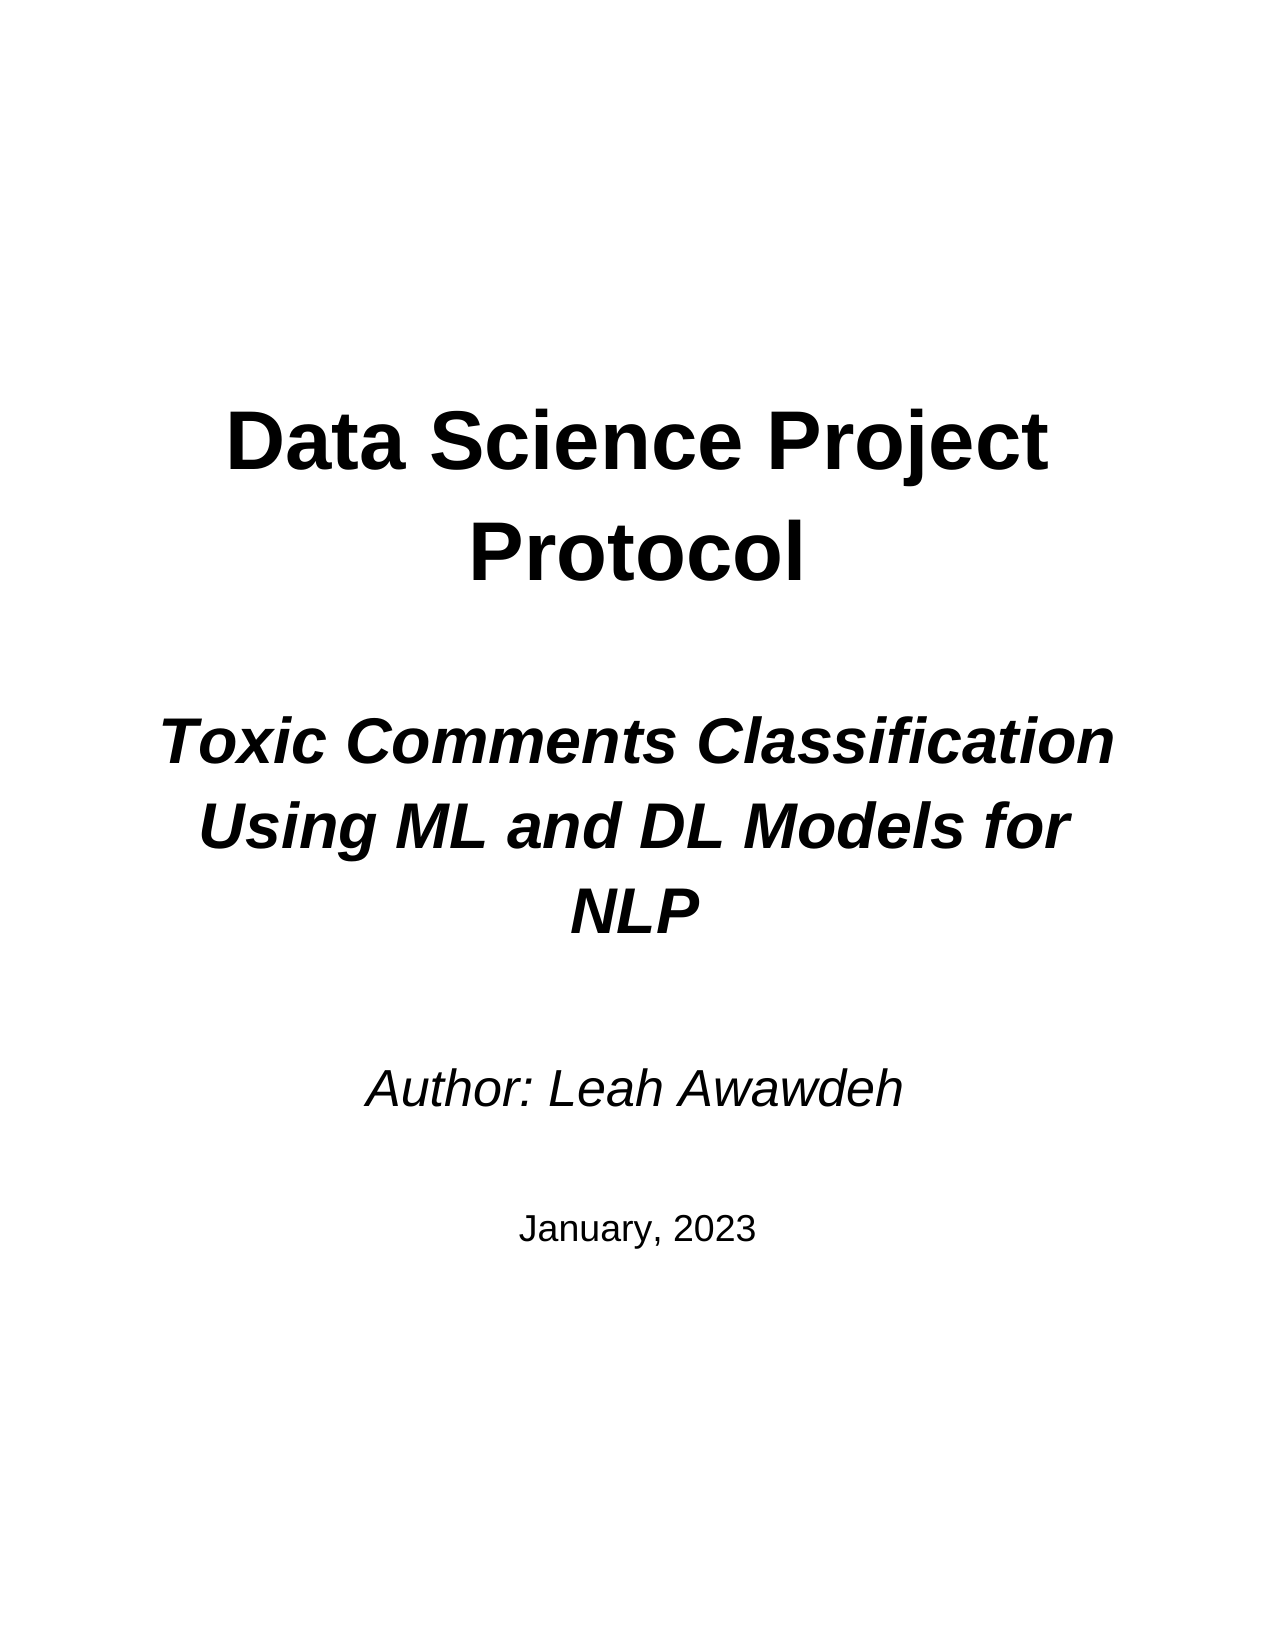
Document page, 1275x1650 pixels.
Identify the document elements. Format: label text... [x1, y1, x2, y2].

text Data Science Project Protocol [150, 392, 1125, 598]
text January, 2023 [150, 1206, 1125, 1249]
text Toxic Comments Classification [150, 703, 1125, 777]
text Author: Leah Awawdeh [150, 1058, 1125, 1118]
text Using ML and DL Models for NLP [150, 788, 1125, 948]
